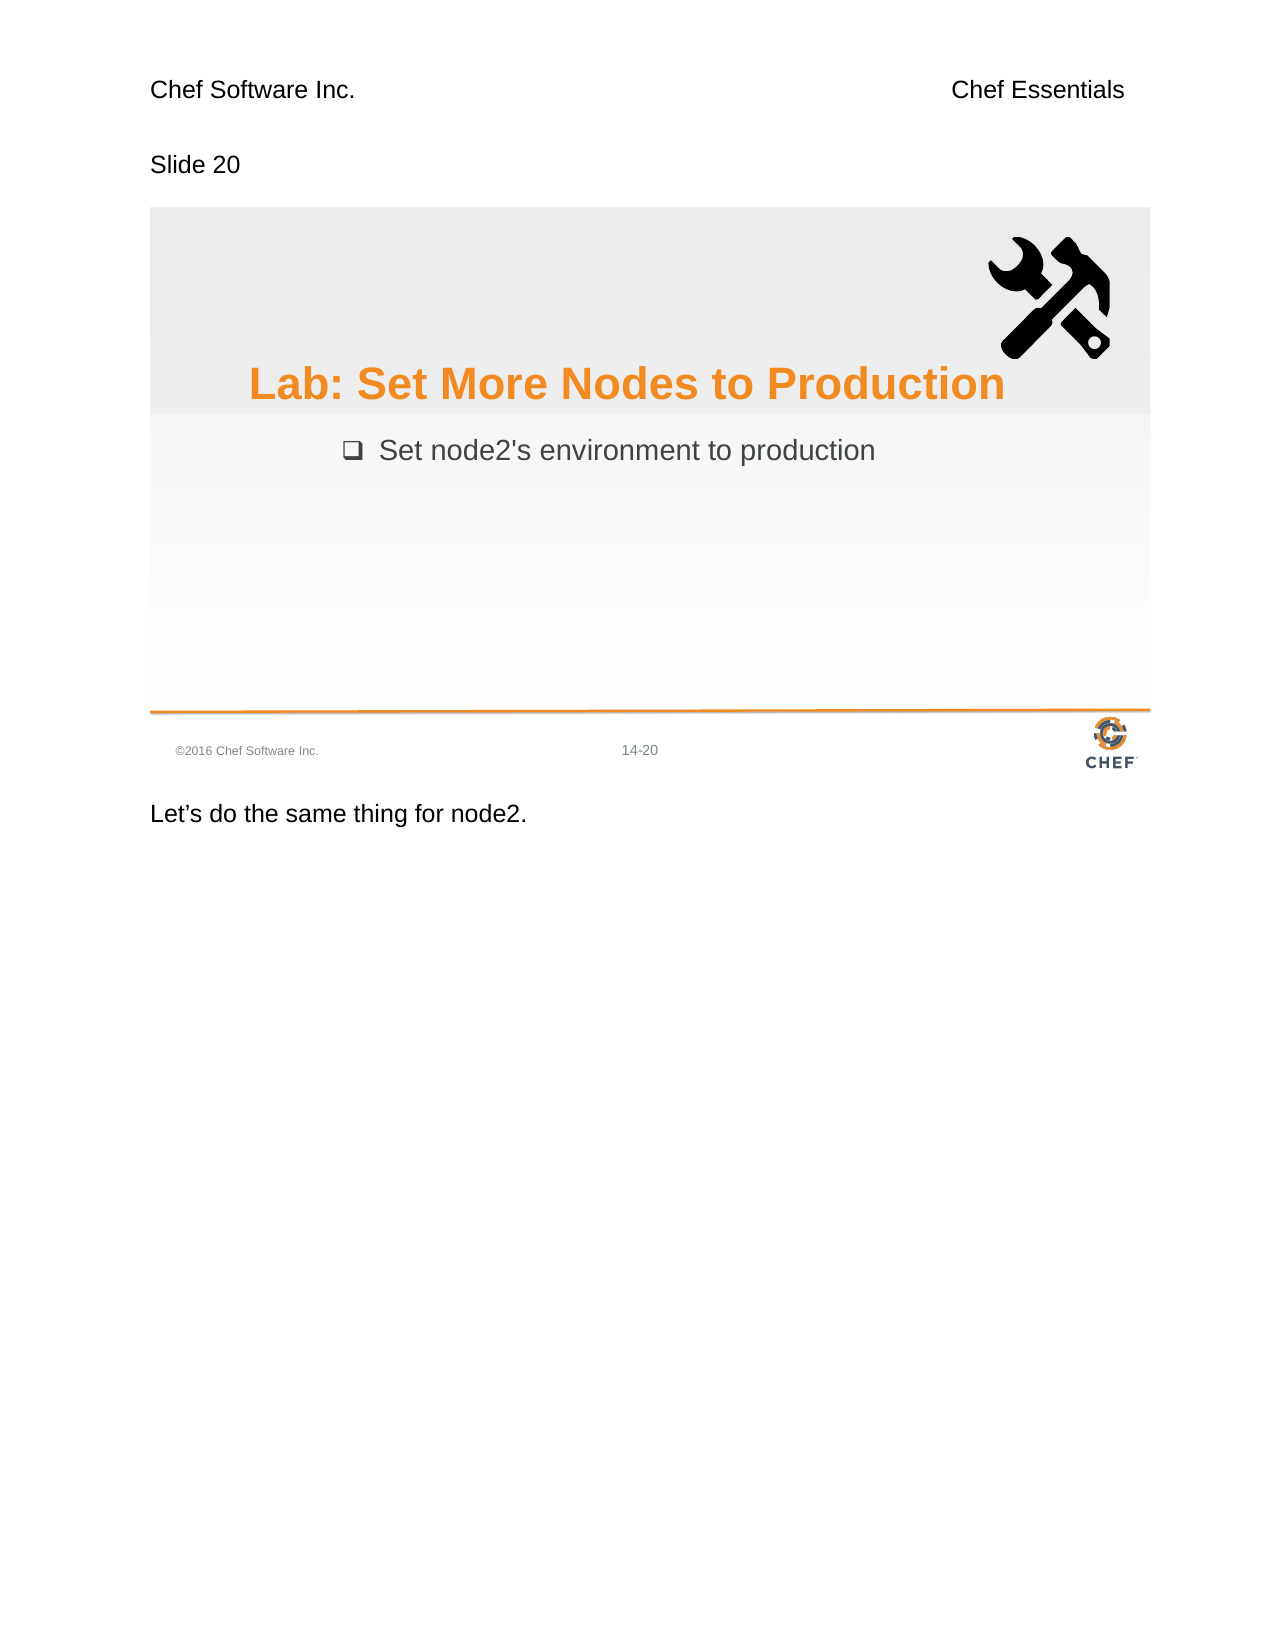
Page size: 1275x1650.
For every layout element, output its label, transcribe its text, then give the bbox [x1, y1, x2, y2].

text Let’s do the same thing for node2. [150, 798, 1125, 827]
text Slide 20 [150, 150, 1125, 179]
